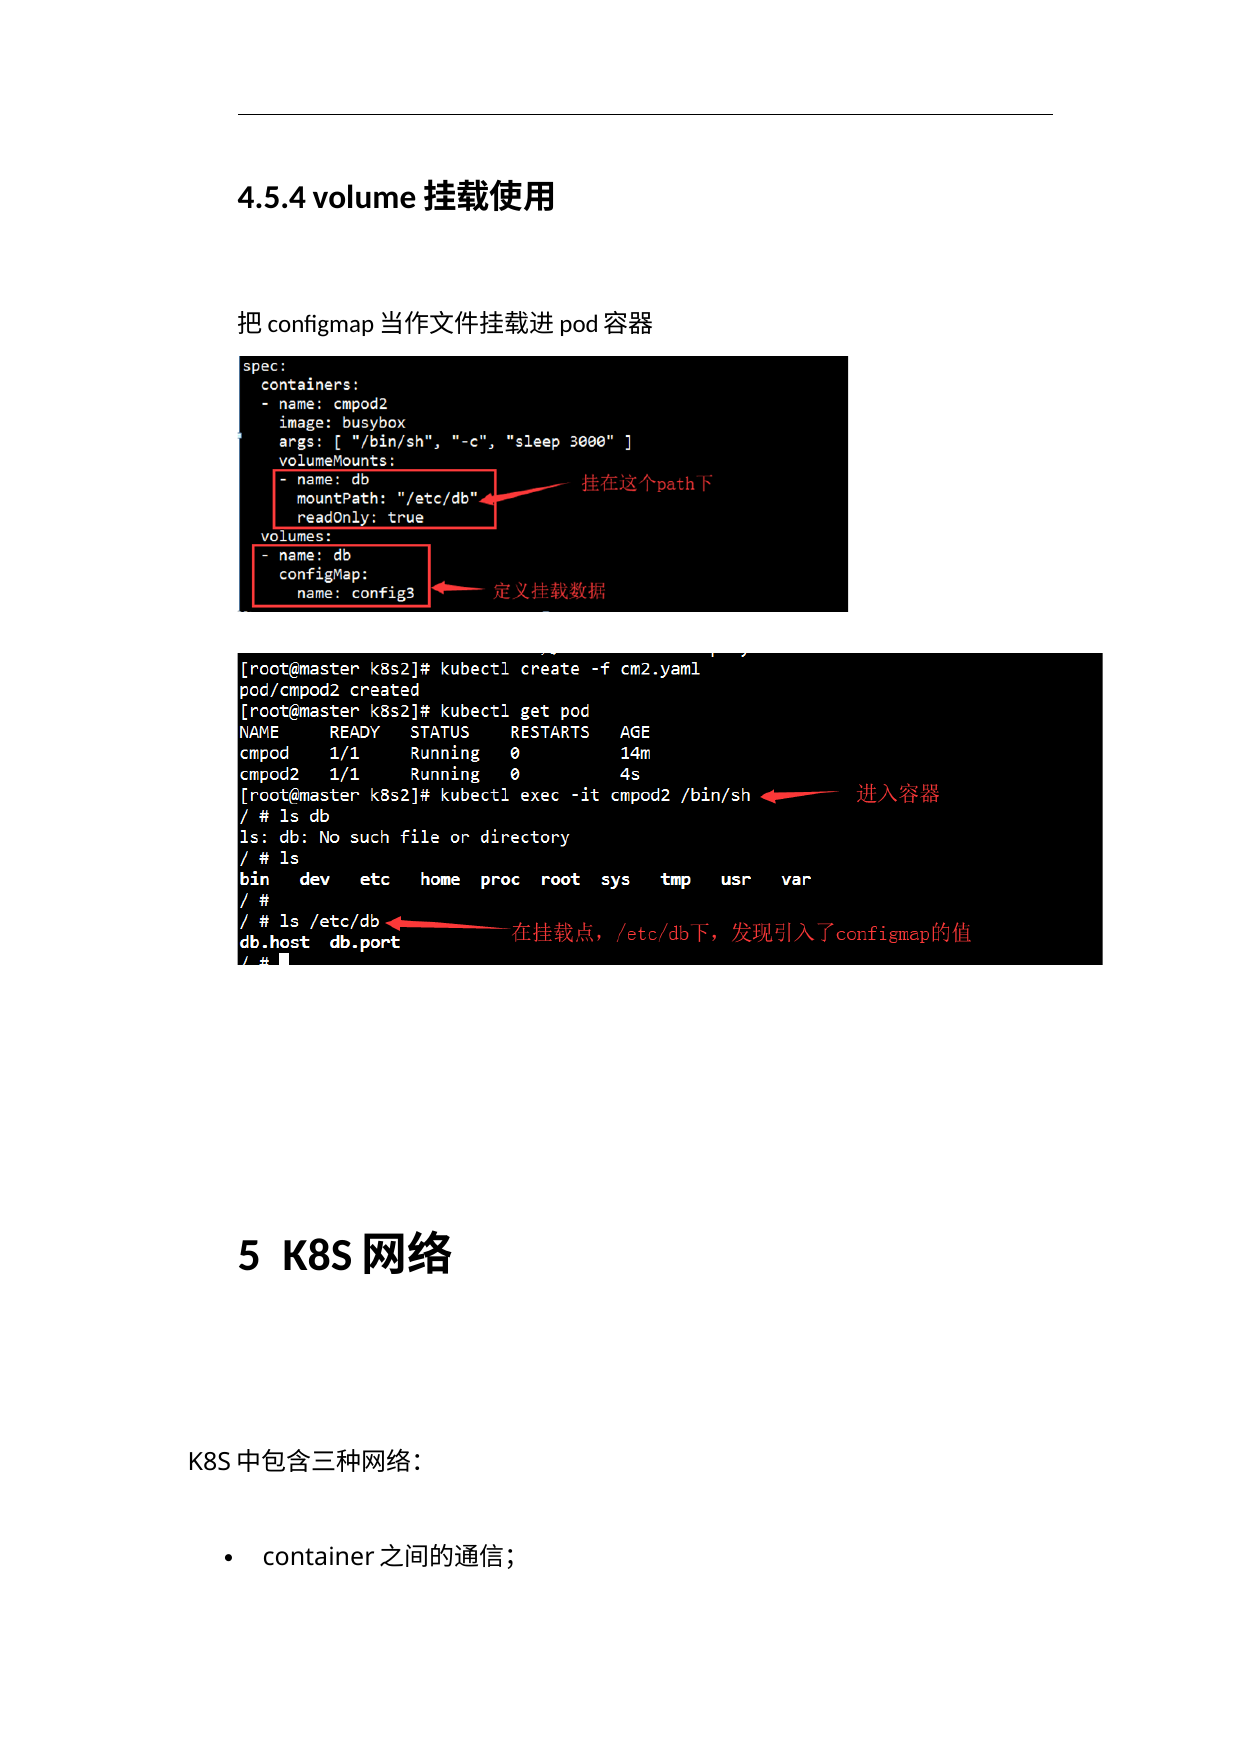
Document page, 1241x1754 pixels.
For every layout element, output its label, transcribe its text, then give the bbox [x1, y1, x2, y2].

subtitle K8S网络 [237, 1202, 1053, 1299]
text K8S中包含三种网络： [187, 1427, 1053, 1492]
picture [237, 356, 849, 612]
picture [237, 653, 1103, 965]
list container之间的通信； [225, 1522, 1053, 1587]
subtitle volume挂载使用 [237, 162, 1053, 227]
text 把configmap当作文件挂载进pod容器 [237, 289, 1053, 354]
